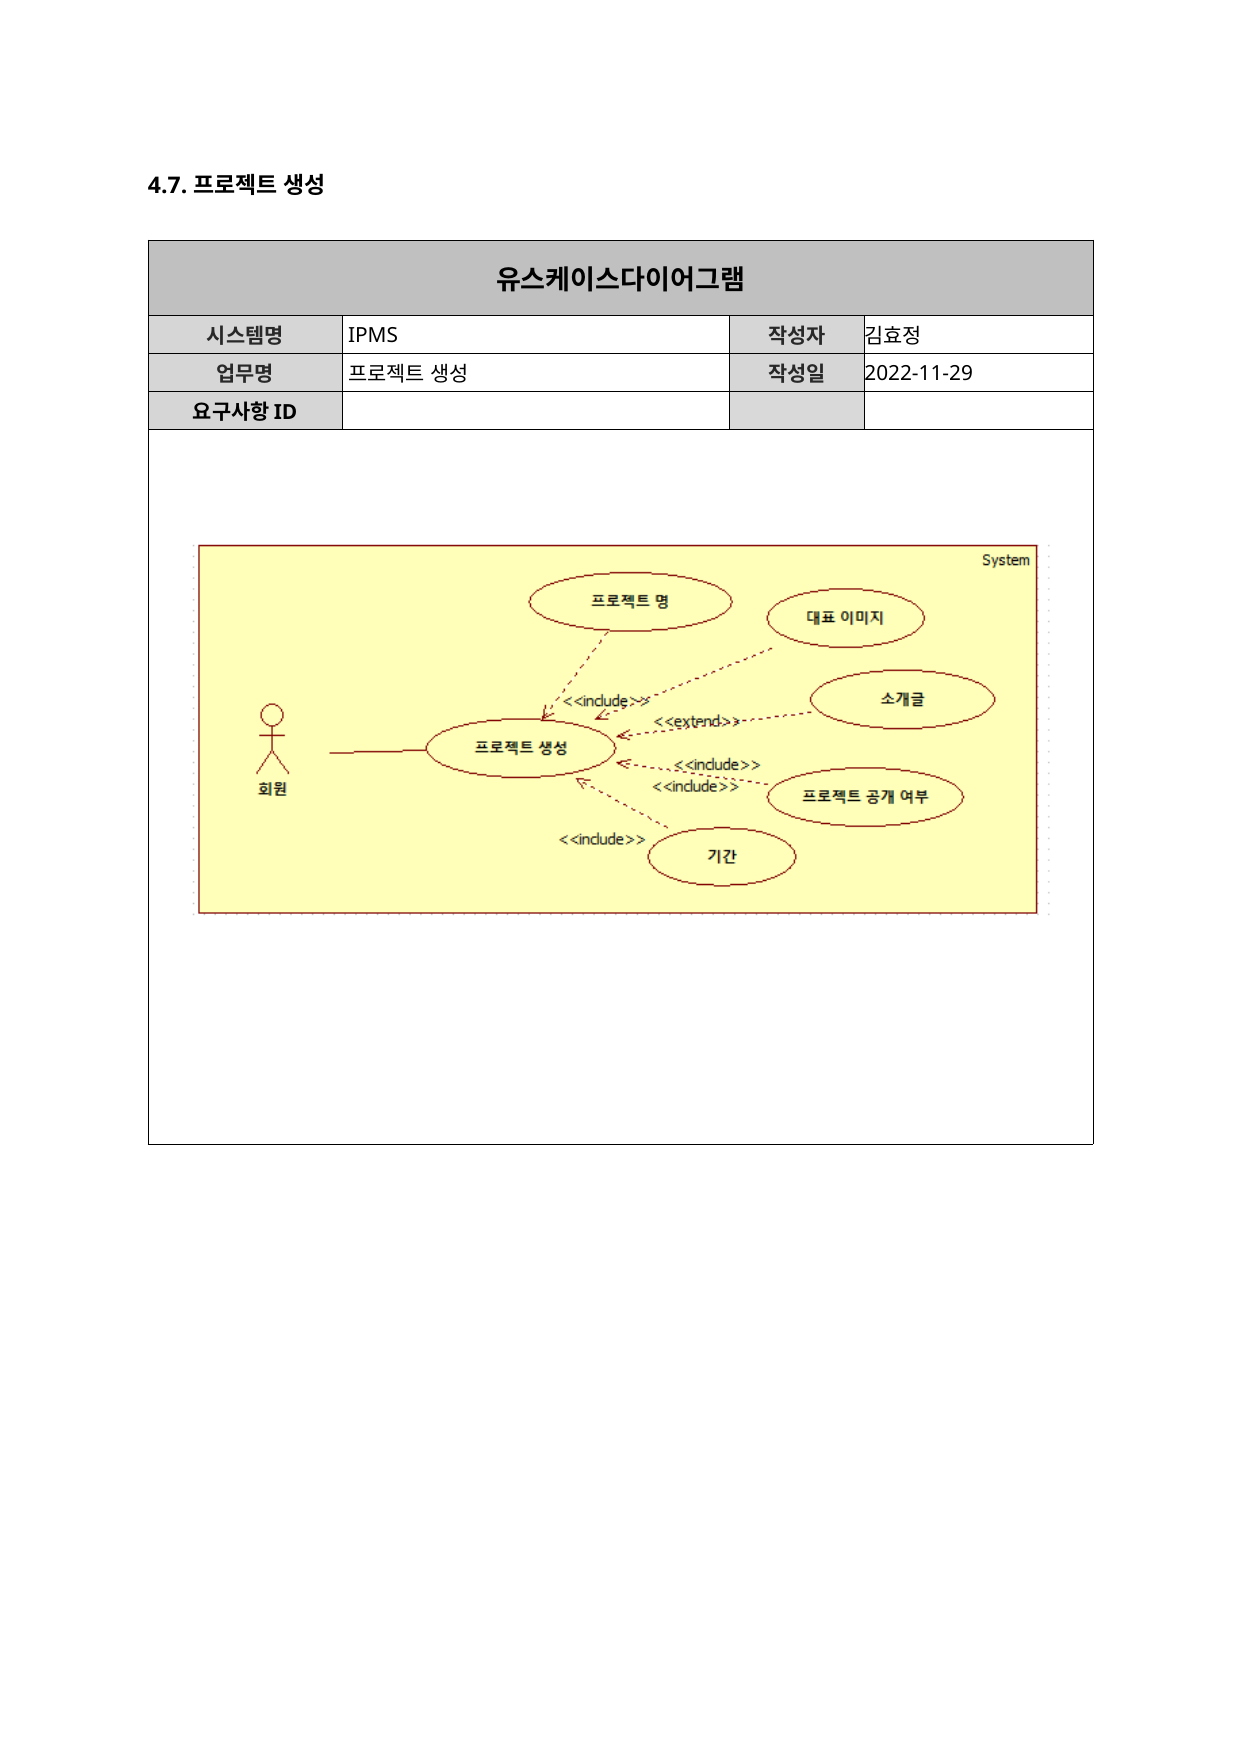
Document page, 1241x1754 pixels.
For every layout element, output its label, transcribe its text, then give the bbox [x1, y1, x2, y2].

table_cell [343, 392, 729, 429]
table_cell 김효정 [865, 316, 1093, 353]
table_cell IPMS [343, 316, 729, 353]
table_cell [149, 430, 1093, 1144]
table_cell 2022-11-29 [865, 354, 1093, 391]
table_header 유스케이스다이어그램 [149, 241, 1093, 315]
title 4.7. 프로젝트 생성 [148, 164, 1092, 202]
picture [190, 542, 1051, 922]
table_cell [730, 392, 864, 429]
table_cell 작성자 [730, 316, 864, 353]
table_cell 프로젝트 생성 [343, 354, 729, 391]
table_cell 요구사항ID [149, 392, 342, 429]
table_cell 업무명 [149, 354, 342, 391]
table_cell 작성일 [730, 354, 864, 391]
table_cell 시스템명 [149, 316, 342, 353]
table_cell [865, 392, 1093, 429]
